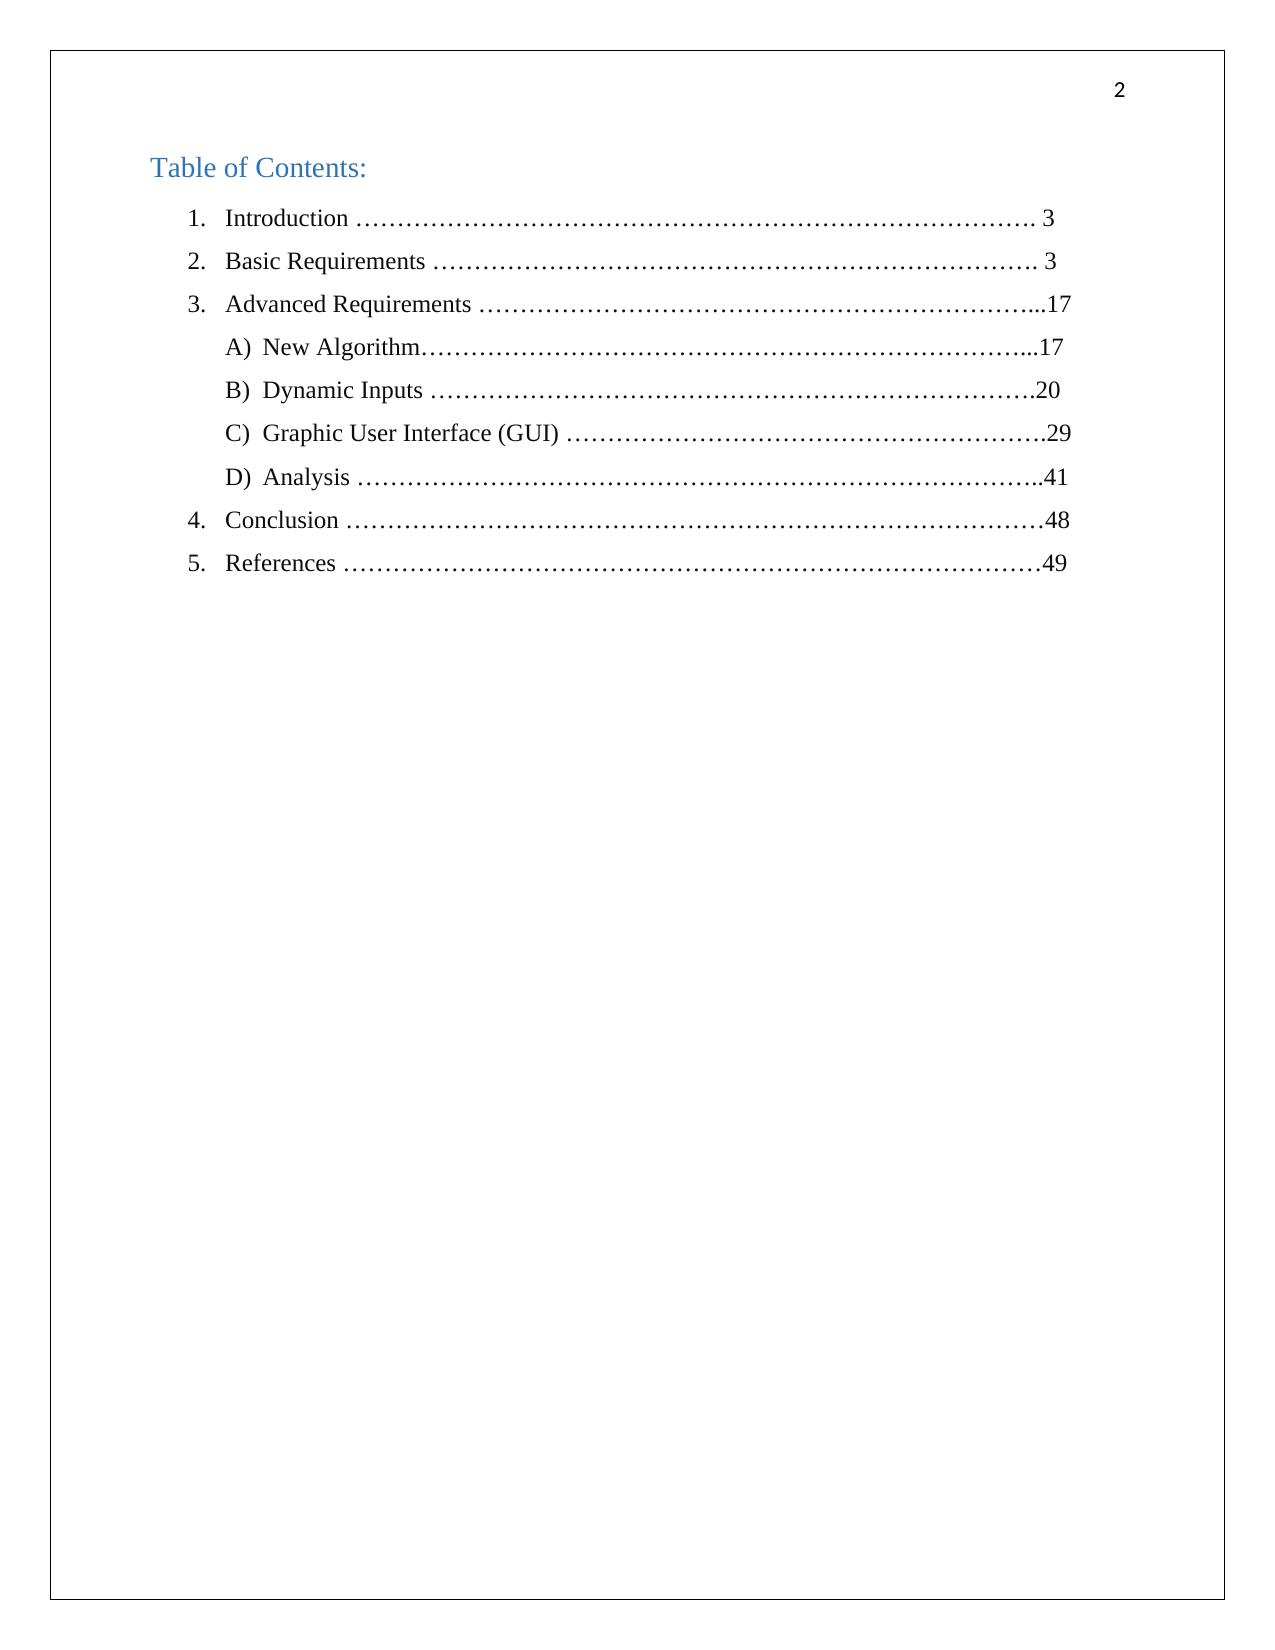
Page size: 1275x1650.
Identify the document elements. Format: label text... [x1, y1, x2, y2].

list References …………………………………………………………………………49 [187, 548, 1125, 577]
list Dynamic Inputs ……………………………………………………………….20 [225, 375, 1125, 404]
text Table of Contents: [150, 150, 1125, 183]
list New Algorithm………………………………………………………………...17 [225, 332, 1125, 361]
list Introduction ………………………………………………………………………. 3 [187, 203, 1125, 232]
list Analysis ………………………………………………………………………..41 [225, 462, 1125, 490]
list Conclusion …………………………………………………………………………48 [187, 505, 1125, 533]
list Advanced Requirements …………………………………………………………...17 [187, 289, 1125, 318]
list Graphic User Interface (GUI) ………………………………………………….29 [225, 418, 1125, 447]
list Basic Requirements ………………………………………………………………. 3 [187, 246, 1125, 275]
